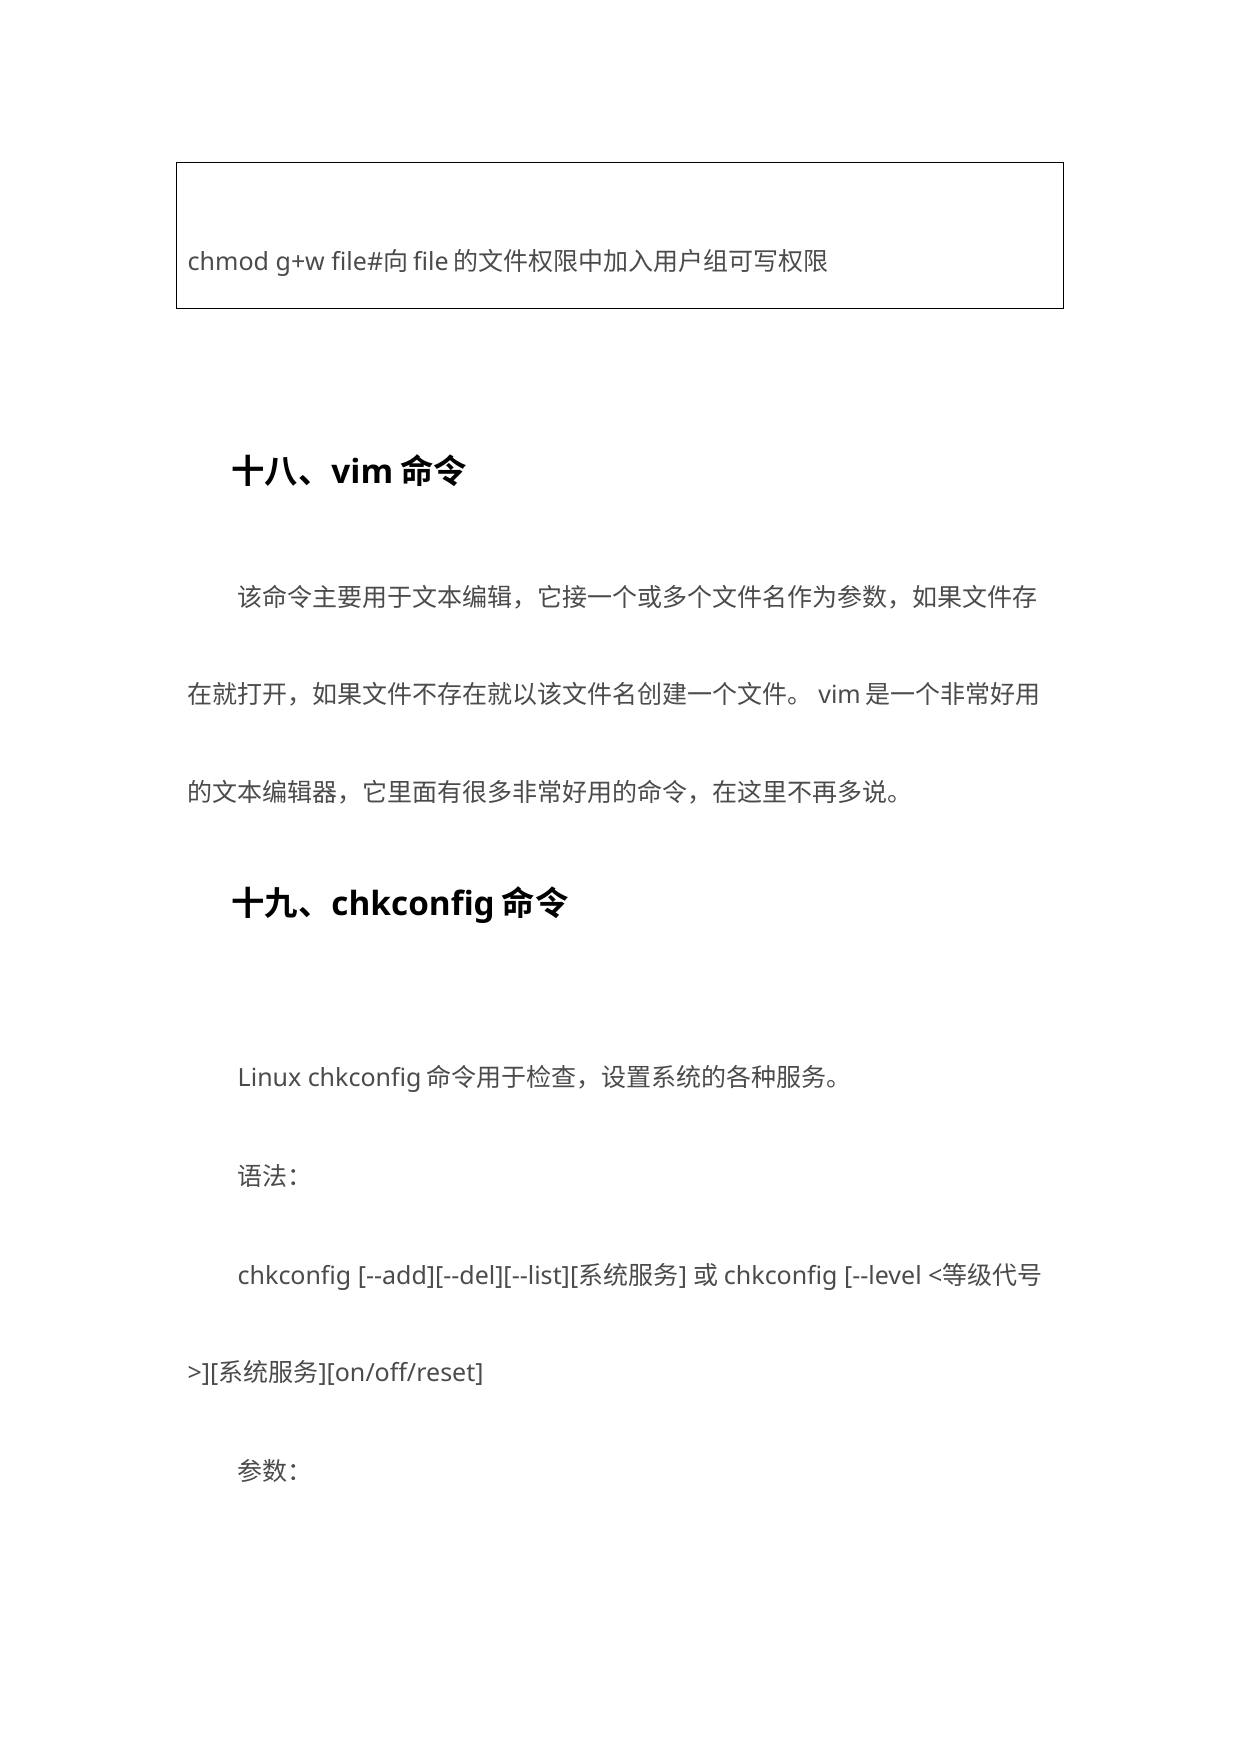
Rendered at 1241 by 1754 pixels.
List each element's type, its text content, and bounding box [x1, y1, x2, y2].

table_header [177, 163, 1063, 307]
text 语法： [187, 1142, 1053, 1207]
text chkconfig [--add][--del][--list][系统服务] 或 chkconfig [--level <等级代号>][系统服务][on/off/reset] [187, 1241, 1053, 1403]
text 参数： [187, 1437, 1053, 1502]
text 该命令主要用于文本编辑，它接一个或多个文件名作为参数，如果文件存在就打开，如果文件不存在就以该文件名创建一个文件。 vim是一个非常好用的文本编辑器，它里面有很多非常好用的命令，在这里不再多说。 [187, 563, 1053, 823]
subtitle chkconfig命令 [187, 868, 1053, 933]
subtitle vim命令 [187, 436, 1053, 501]
text Linux chkconfig命令用于检查，设置系统的各种服务。 [187, 1043, 1053, 1108]
